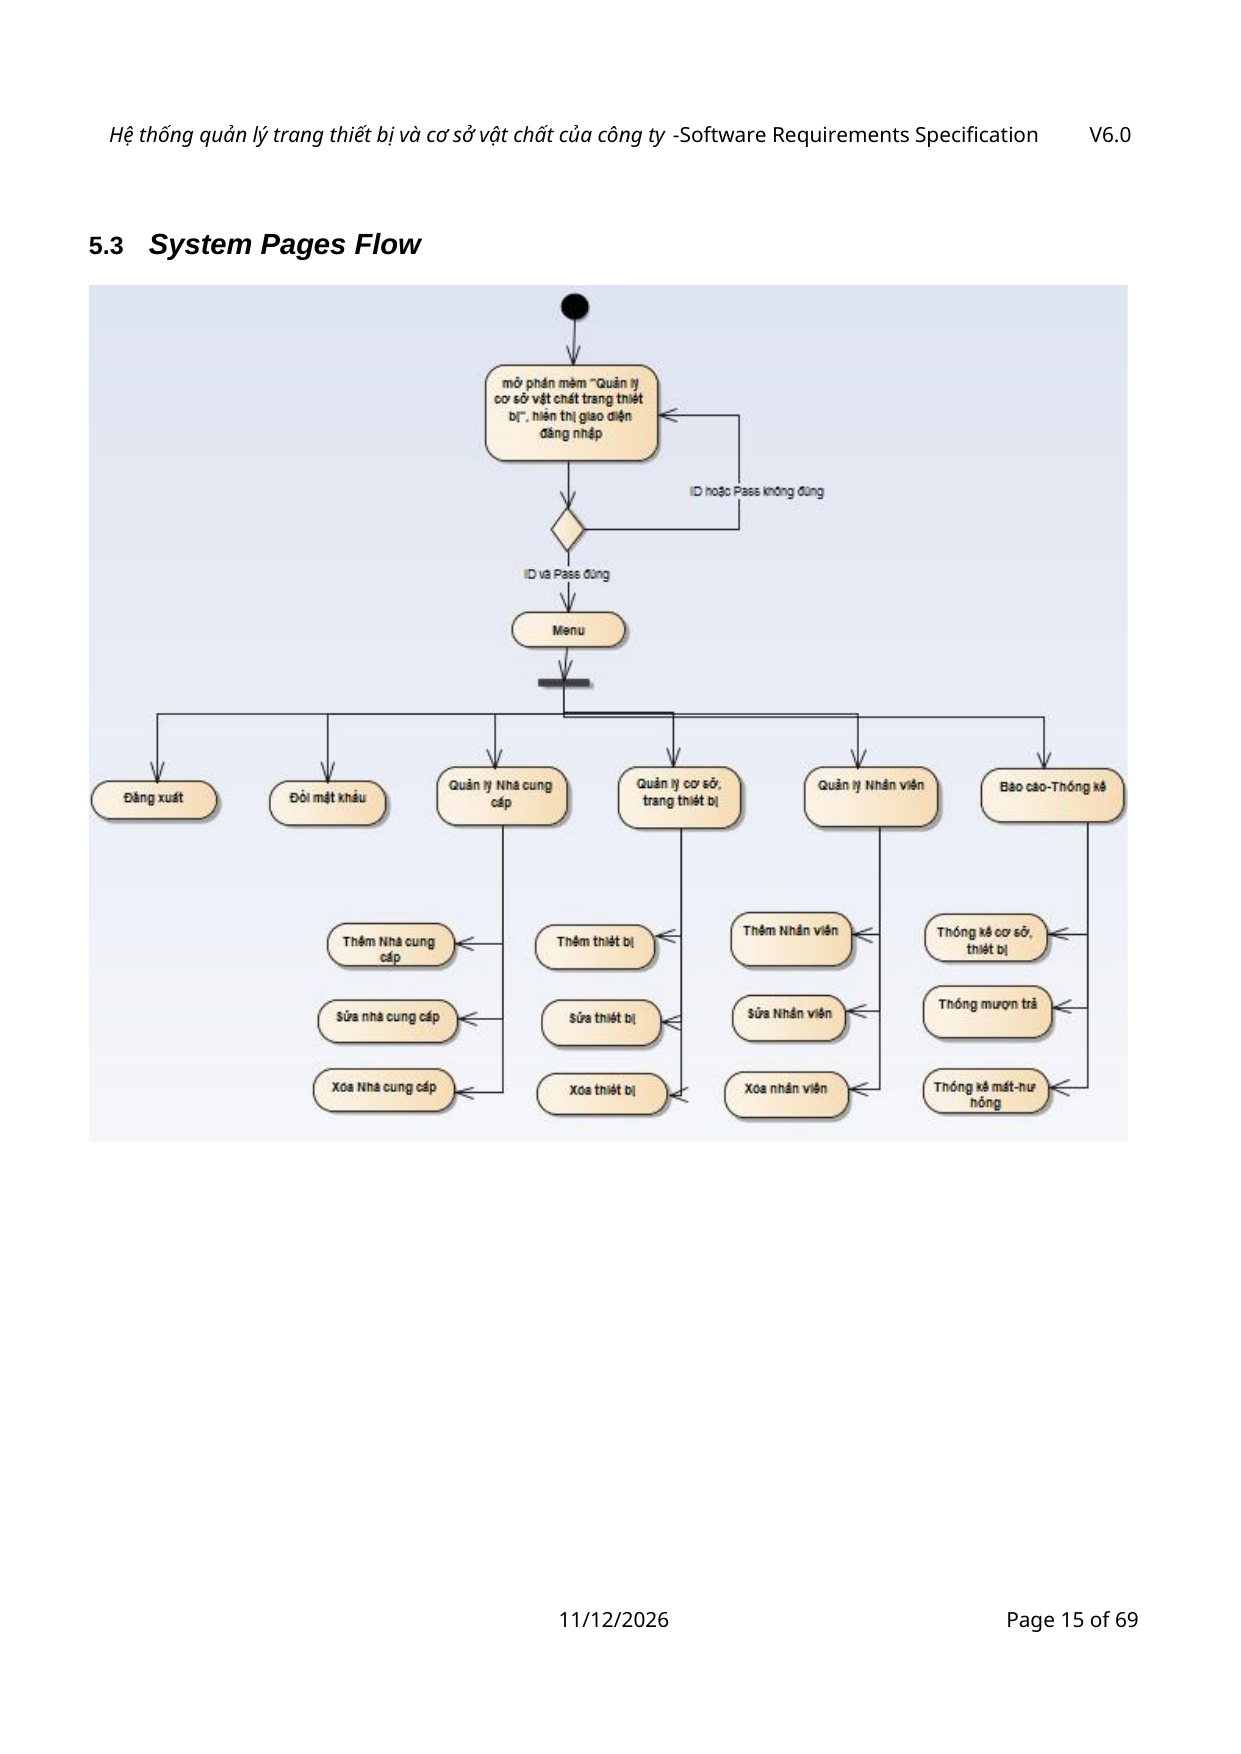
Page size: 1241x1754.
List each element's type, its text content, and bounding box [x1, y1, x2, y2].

subtitle System Pages Flow [89, 227, 1152, 260]
picture [88, 285, 1128, 1142]
